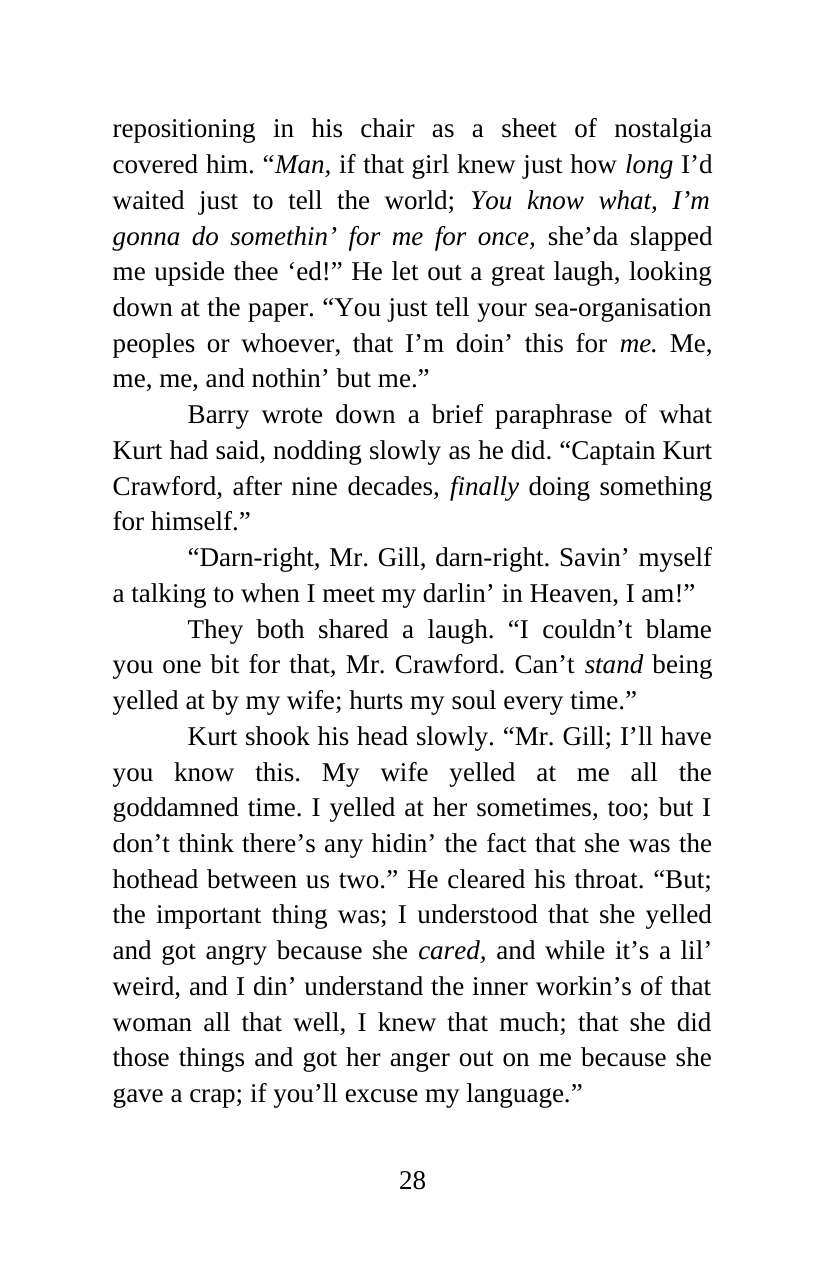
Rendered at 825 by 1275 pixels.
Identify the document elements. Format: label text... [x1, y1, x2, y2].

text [112, 112, 712, 394]
text They both shared a laugh. “I couldn’t blame you one bit for that, Mr. Crawford. Can’t stand being yelled at by my wife; hurts my soul every time.” [112, 613, 712, 715]
text “Darn-right, Mr. Gill, darn-right. Savin’ myself a talking to when I meet my darlin’ in Heaven, I am!” [112, 541, 712, 608]
text Kurt shook his head slowly. “Mr. Gill; I’ll have you know this. My wife yelled at me all the goddamned time. I yelled at her sometimes, too; but I don’t think there’s any hidin’ the fact that she was the hothead between us two.” He cleared his throat. “But; the important thing was; I understood that she yelled and got angry because she cared, and while it’s a lil’ weird, and I din’ understand the inner workin’s of that woman all that well, I knew that much; that she did those things and got her anger out on me because she gave a crap; if you’ll excuse my language.” [112, 720, 712, 1108]
text Barry wrote down a brief paraphrase of what Kurt had said, nodding slowly as he did. “Captain Kurt Crawford, after nine decades, finally doing something for himself.” [112, 398, 712, 537]
